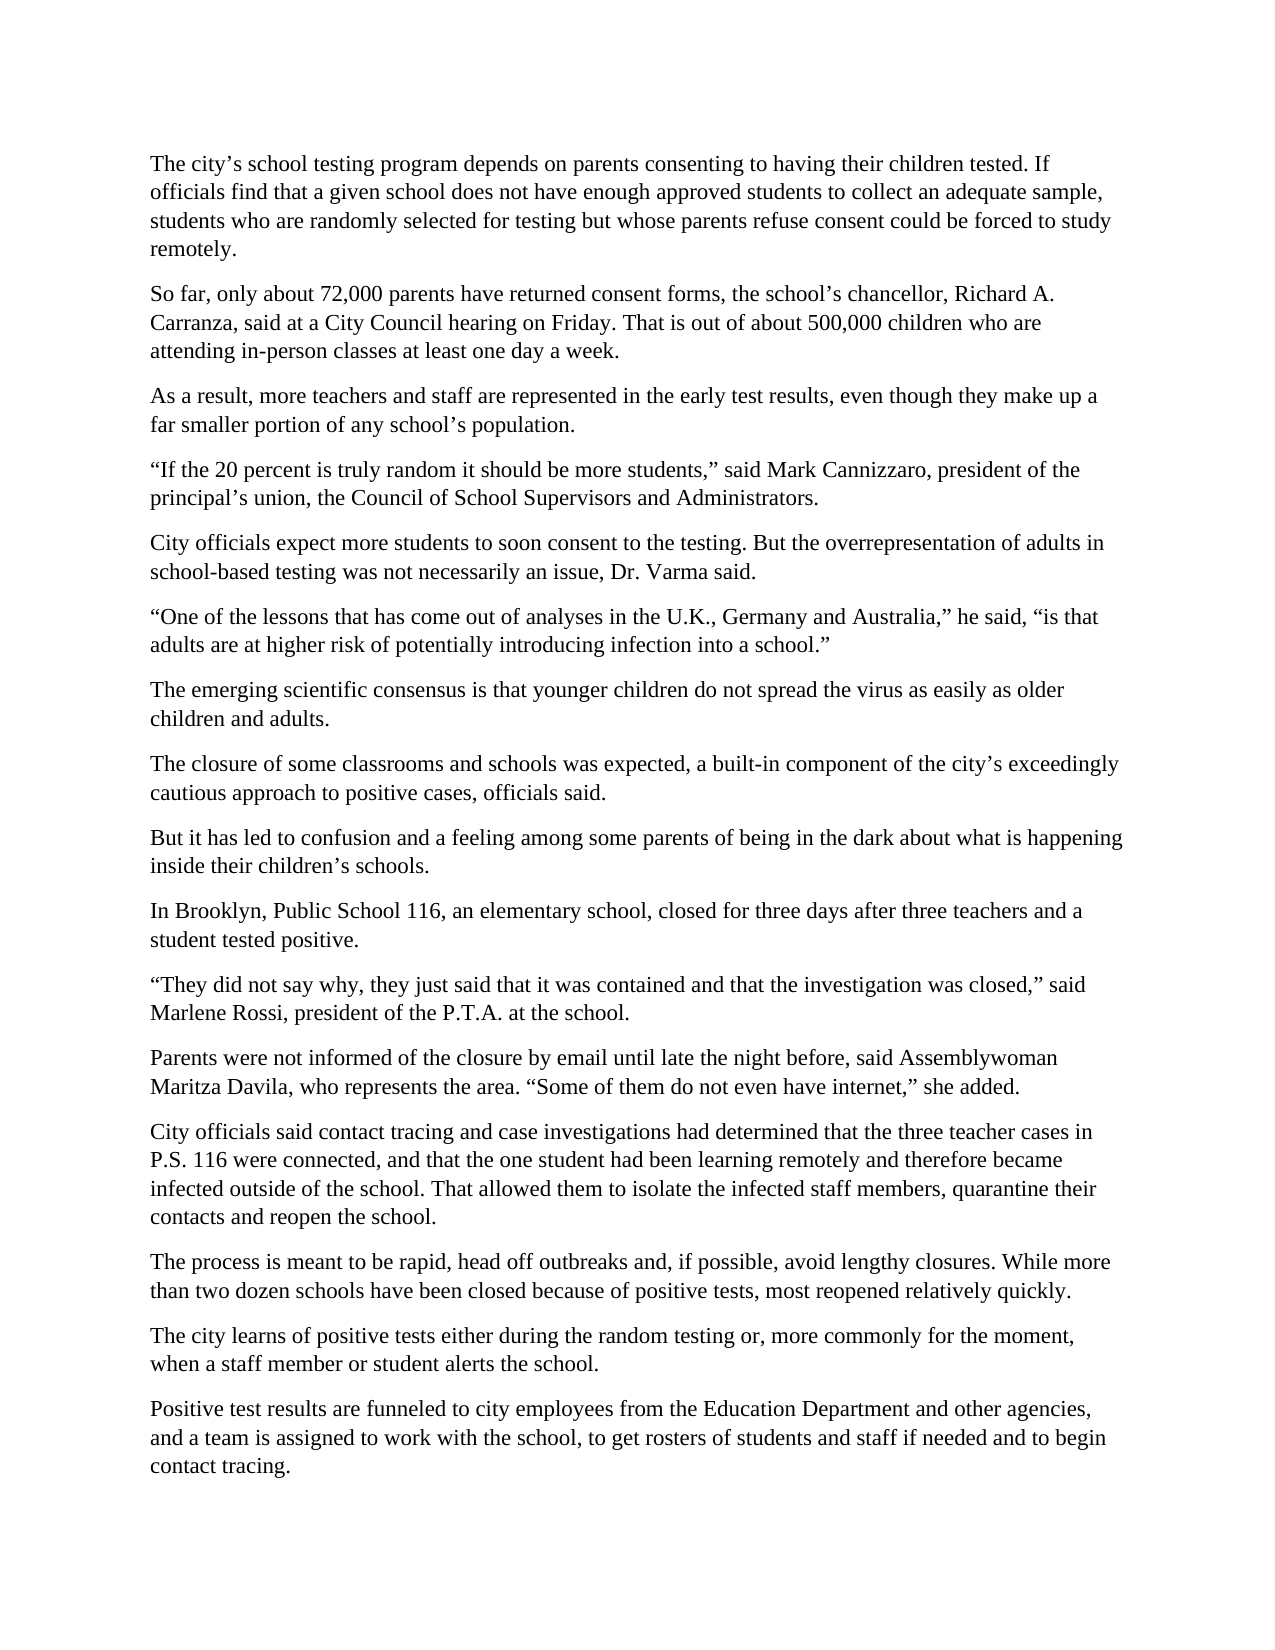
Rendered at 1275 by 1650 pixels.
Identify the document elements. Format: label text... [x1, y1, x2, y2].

text City officials said contact tracing and case investigations had determined that the three teacher cases in P.S. 116 were connected, and that the one student had been learning remotely and therefore became infected outside of the school. That allowed them to isolate the infected staff members, quarantine their contacts and reopen the school. [150, 1118, 1125, 1229]
text The closure of some classrooms and schools was expected, a built-in component of the city’s exceedingly cautious approach to positive cases, officials said. [150, 750, 1125, 805]
text City officials expect more students to soon consent to the testing. But the overrepresentation of adults in school-based testing was not necessarily an issue, Dr. Varma said. [150, 529, 1125, 584]
text “They did not say why, they just said that it was contained and that the investigation was closed,” said Marlene Rossi, president of the P.T.A. at the school. [150, 971, 1125, 1026]
text “One of the lessons that has come out of analyses in the U.K., Germany and Australia,” he said, “is that adults are at higher risk of potentially introducing infection into a school.” [150, 603, 1125, 658]
text So far, only about 72,000 parents have returned consent forms, the school’s chancellor, Richard A. Carranza, said at a City Council hearing on Friday. That is out of about 500,000 children who are attending in-person classes at least one day a week. [150, 280, 1125, 364]
text The city learns of positive tests either during the random testing or, more commonly for the moment, when a staff member or student alerts the school. [150, 1322, 1125, 1377]
text The emerging scientific consensus is that younger children do not spread the virus as easily as older children and adults. [150, 677, 1125, 731]
text “If the 20 percent is truly random it should be more students,” said Mark Cannizzaro, president of the principal’s union, the Council of School Supervisors and Administrators. [150, 456, 1125, 511]
text But it has led to confusion and a feeling among some parents of being in the dark about what is happening inside their children’s schools. [150, 824, 1125, 878]
text In Brooklyn, Public School 116, an elementary school, closed for three days after three teachers and a student tested positive. [150, 897, 1125, 952]
text The process is meant to be rapid, head off outbreaks and, if possible, avoid lengthy closures. While more than two dozen schools have been closed because of positive tests, most reopened relatively quickly. [150, 1248, 1125, 1303]
text The city’s school testing program depends on parents consenting to having their children tested. If officials find that a given school does not have enough approved students to collect an adequate sample, students who are randomly selected for testing but whose parents refuse consent could be forced to study remotely. [150, 150, 1125, 262]
text As a result, more teachers and staff are represented in the early test results, even though they make up a far smaller portion of any school’s population. [150, 382, 1125, 437]
text Parents were not informed of the closure by email until late the night before, said Assemblywoman Maritza Davila, who represents the area. “Some of them do not even have internet,” she added. [150, 1044, 1125, 1099]
text Positive test results are funneled to city employees from the Education Department and other agencies, and a team is assigned to work with the school, to get rosters of students and staff if needed and to begin contact tracing. [150, 1395, 1125, 1478]
